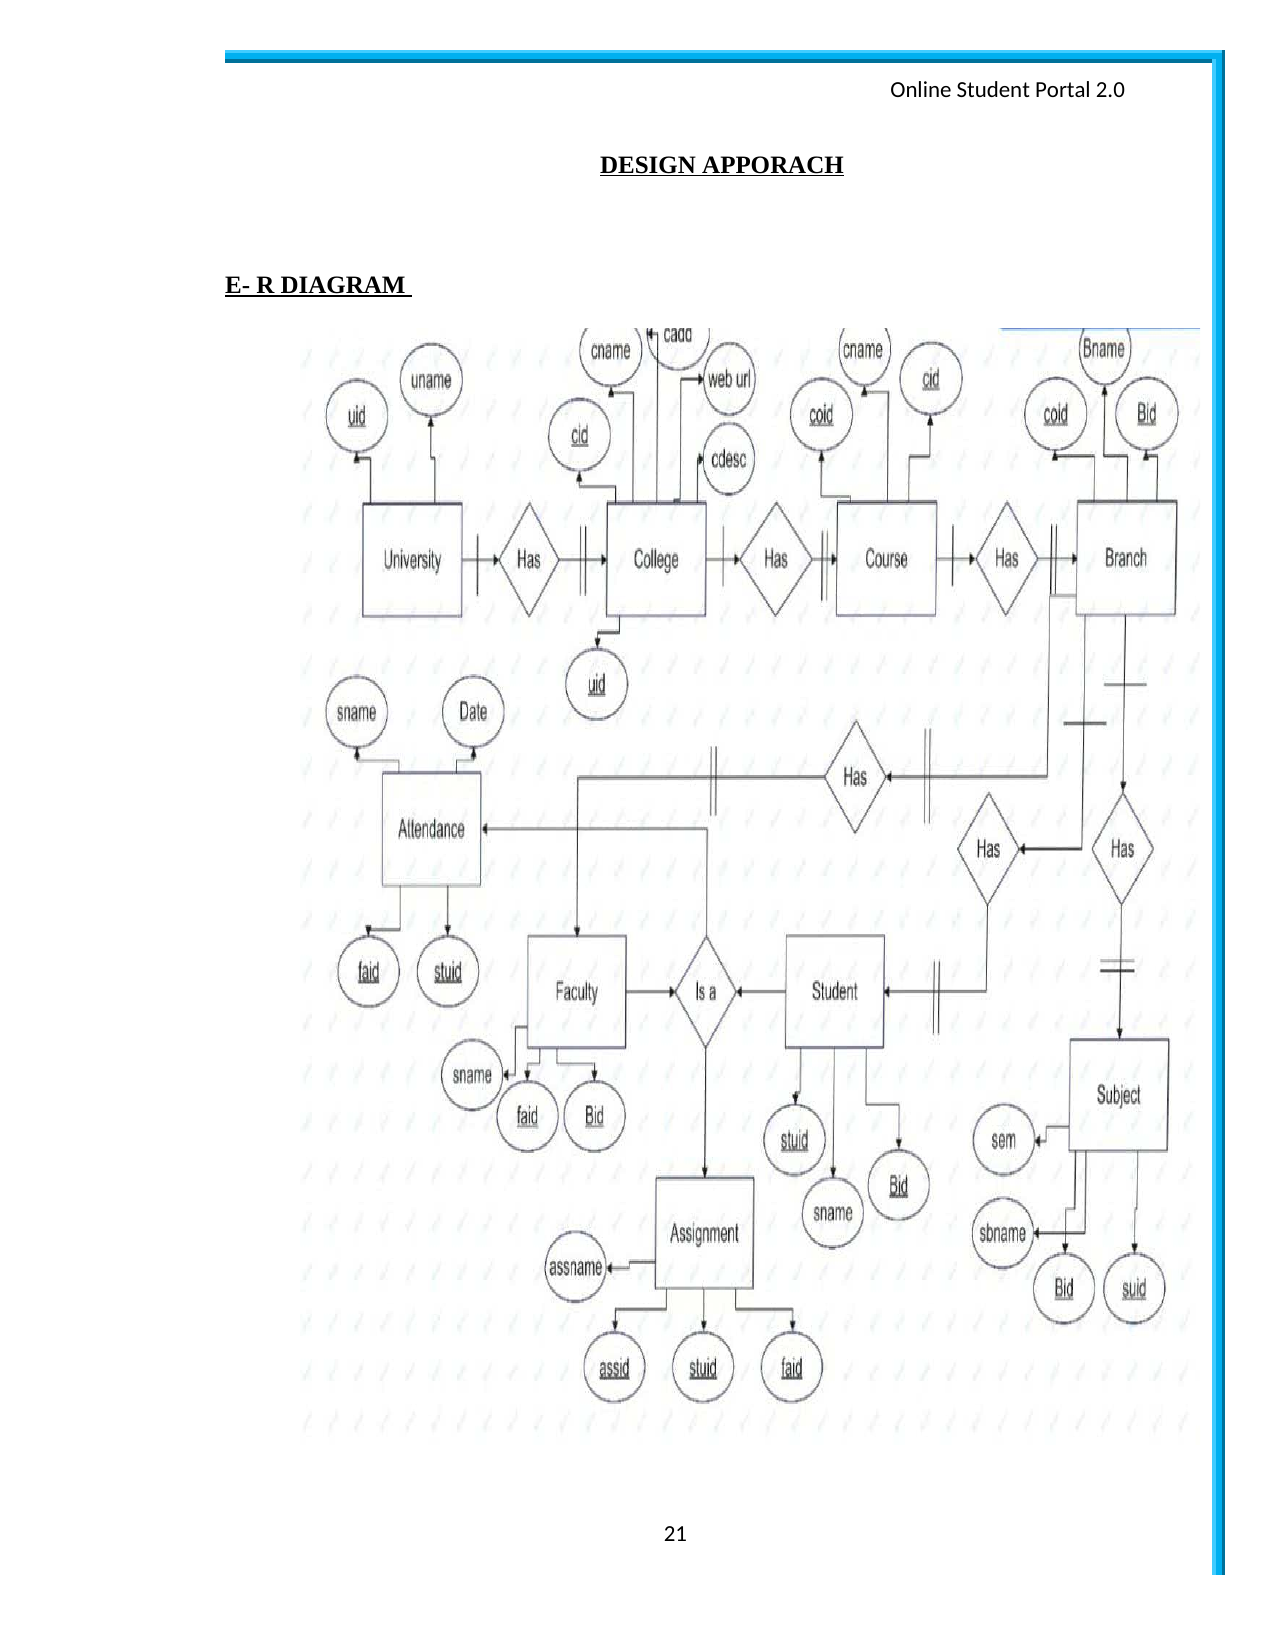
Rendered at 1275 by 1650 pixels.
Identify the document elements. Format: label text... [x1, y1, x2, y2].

text E- R DIAGRAM [225, 270, 1125, 299]
text DESIGN APPORACH [562, 150, 1125, 179]
picture [300, 328, 1200, 1445]
